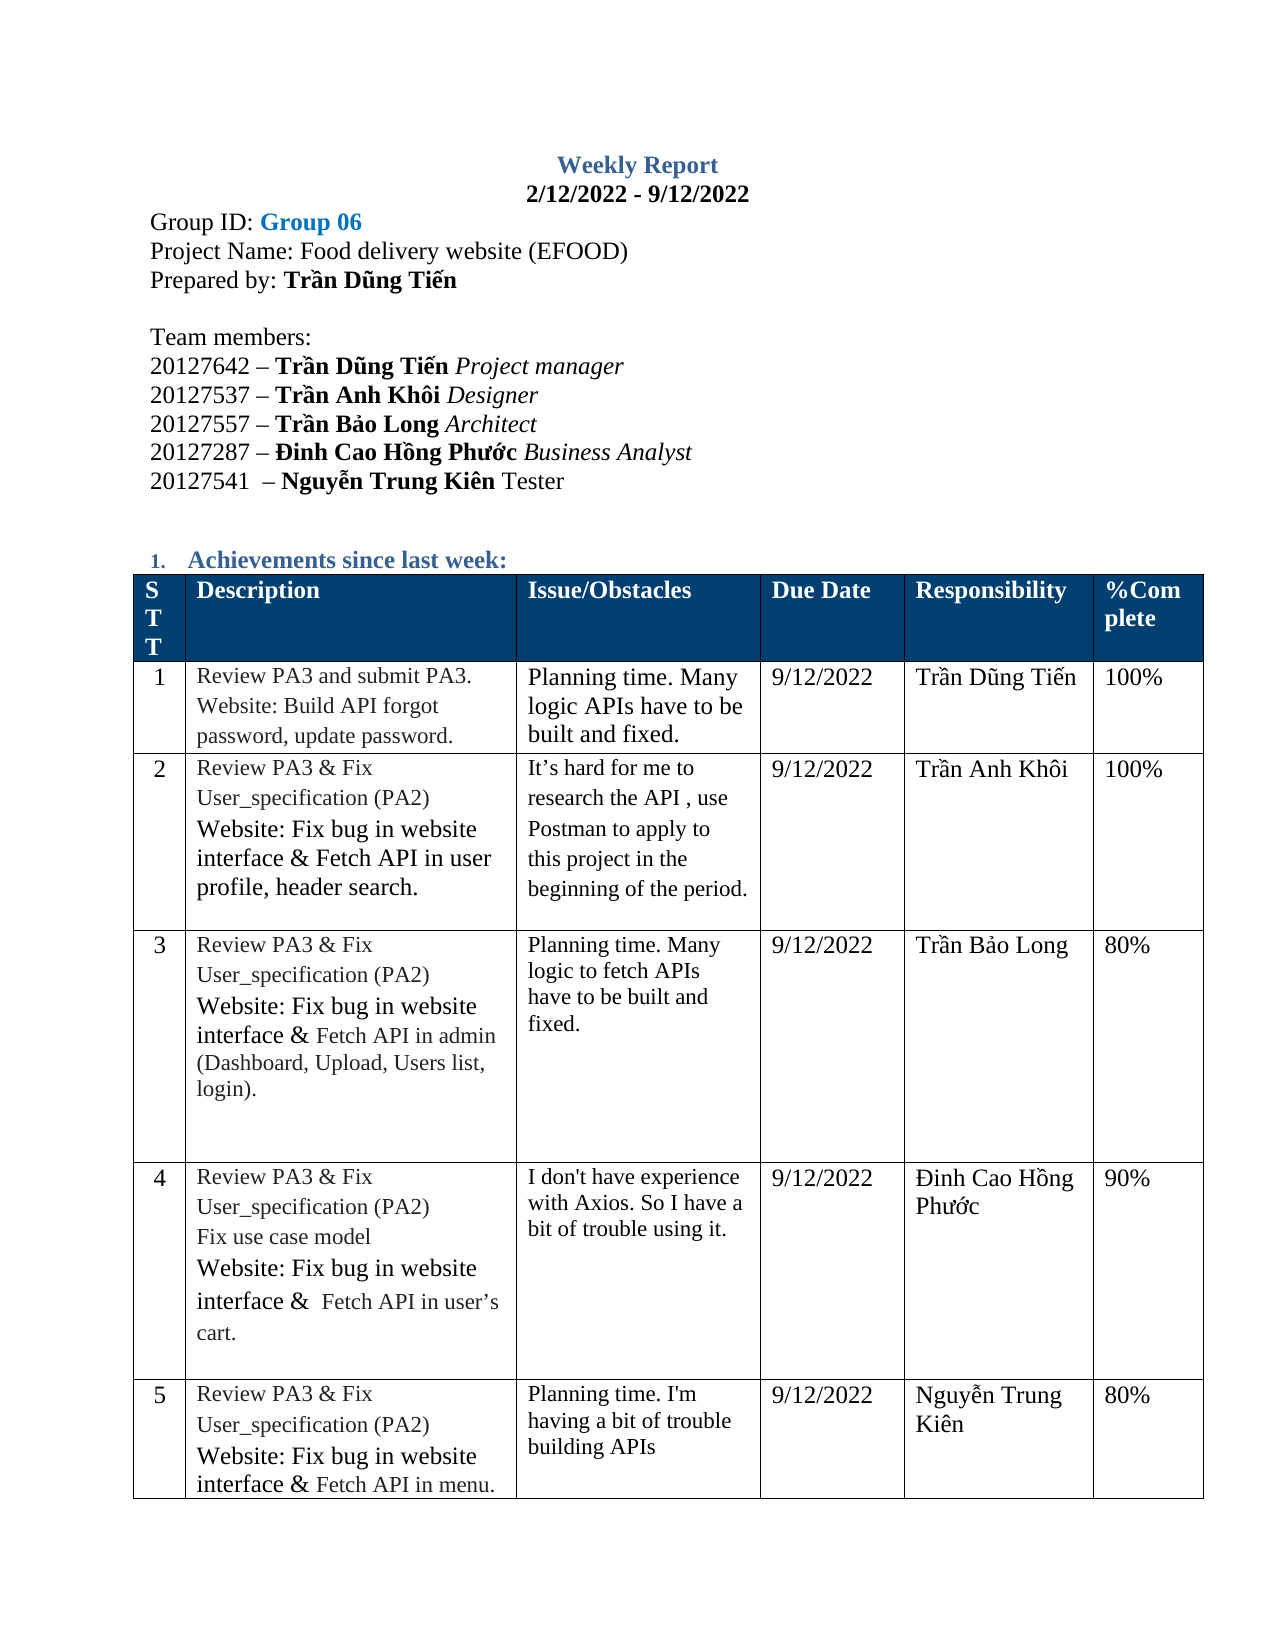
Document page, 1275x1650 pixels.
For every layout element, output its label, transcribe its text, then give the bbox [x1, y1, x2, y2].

text Team members: [150, 322, 1125, 351]
table_cell Planning time. Many logic to fetch APIs have to be built and fixed. [517, 931, 760, 1162]
table_cell 9/12/2022 [761, 1163, 904, 1379]
table_cell 90% [1094, 1163, 1203, 1379]
table_cell Nguyễn Trung Kiên [905, 1380, 1093, 1498]
table_header Responsibility [905, 575, 1093, 661]
table_header Description [186, 575, 516, 661]
table_cell 9/12/2022 [761, 754, 904, 929]
text Group ID: Group 06 [150, 207, 1125, 236]
table_cell 80% [1094, 931, 1203, 1162]
table_cell 9/12/2022 [761, 1380, 904, 1498]
table_cell Review PA3 & Fix User_specification (PA2) Website: Fix bug in website interface & Fetch API in admin (Dashboard, Upload, Users list, login). [186, 931, 516, 1162]
table_cell Đinh Cao Hồng Phước [905, 1163, 1093, 1379]
table_header %Complete [1094, 575, 1203, 661]
table_cell It’s hard for me to research the API , use Postman to apply to this project in the beginning of the period. [517, 754, 760, 929]
table_cell 100% [1094, 662, 1203, 753]
text 20127541 – Nguyễn Trung Kiên Tester [150, 466, 1125, 495]
table_cell 80% [1094, 1380, 1203, 1498]
table_cell 9/12/2022 [761, 662, 904, 753]
text Weekly Report [150, 150, 1125, 179]
table_cell 5 [134, 1380, 185, 1498]
table_cell 9/12/2022 [761, 931, 904, 1162]
table_cell Trần Bảo Long [905, 931, 1093, 1162]
table_cell Review PA3 and submit PA3. Website: Build API forgot password, update password. [186, 662, 516, 753]
text 2/12/2022 - 9/12/2022 [150, 179, 1125, 207]
table_cell Review PA3 & Fix User_specification (PA2) Website: Fix bug in website interface & Fetch API in user profile, header search. [186, 754, 516, 929]
table_header Issue/Obstacles [517, 575, 760, 661]
list Achievements since last week: [150, 545, 1125, 574]
table_cell Planning time. Many logic APIs have to be built and fixed. [517, 662, 760, 753]
table_header Due Date [761, 575, 904, 661]
table_cell I don't have experience with Axios. So I have a bit of trouble using it. [517, 1163, 760, 1379]
table_cell 2 [134, 754, 185, 929]
text 20127642 – Trần Dũng Tiến Project manager 20127537 – Trần Anh Khôi Designer 20127557 – Trần Bảo Long Architect 20127287 – Đinh Cao Hồng Phước Business Analyst [150, 351, 1125, 466]
table_cell 100% [1094, 754, 1203, 929]
table_header STT [134, 575, 185, 661]
table_cell Review PA3 & Fix User_specification (PA2) Fix use case model Website: Fix bug in website interface & Fetch API in user’s cart. [186, 1163, 516, 1379]
table_cell 3 [134, 931, 185, 1162]
table_cell Trần Anh Khôi [905, 754, 1093, 929]
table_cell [186, 1380, 516, 1498]
table_cell 1 [134, 662, 185, 753]
text Project Name: Food delivery website (EFOOD) [150, 236, 1125, 265]
text Prepared by: Trần Dũng Tiến [150, 265, 1125, 294]
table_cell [517, 1380, 760, 1498]
table_cell 4 [134, 1163, 185, 1379]
table_cell Trần Dũng Tiến [905, 662, 1093, 753]
